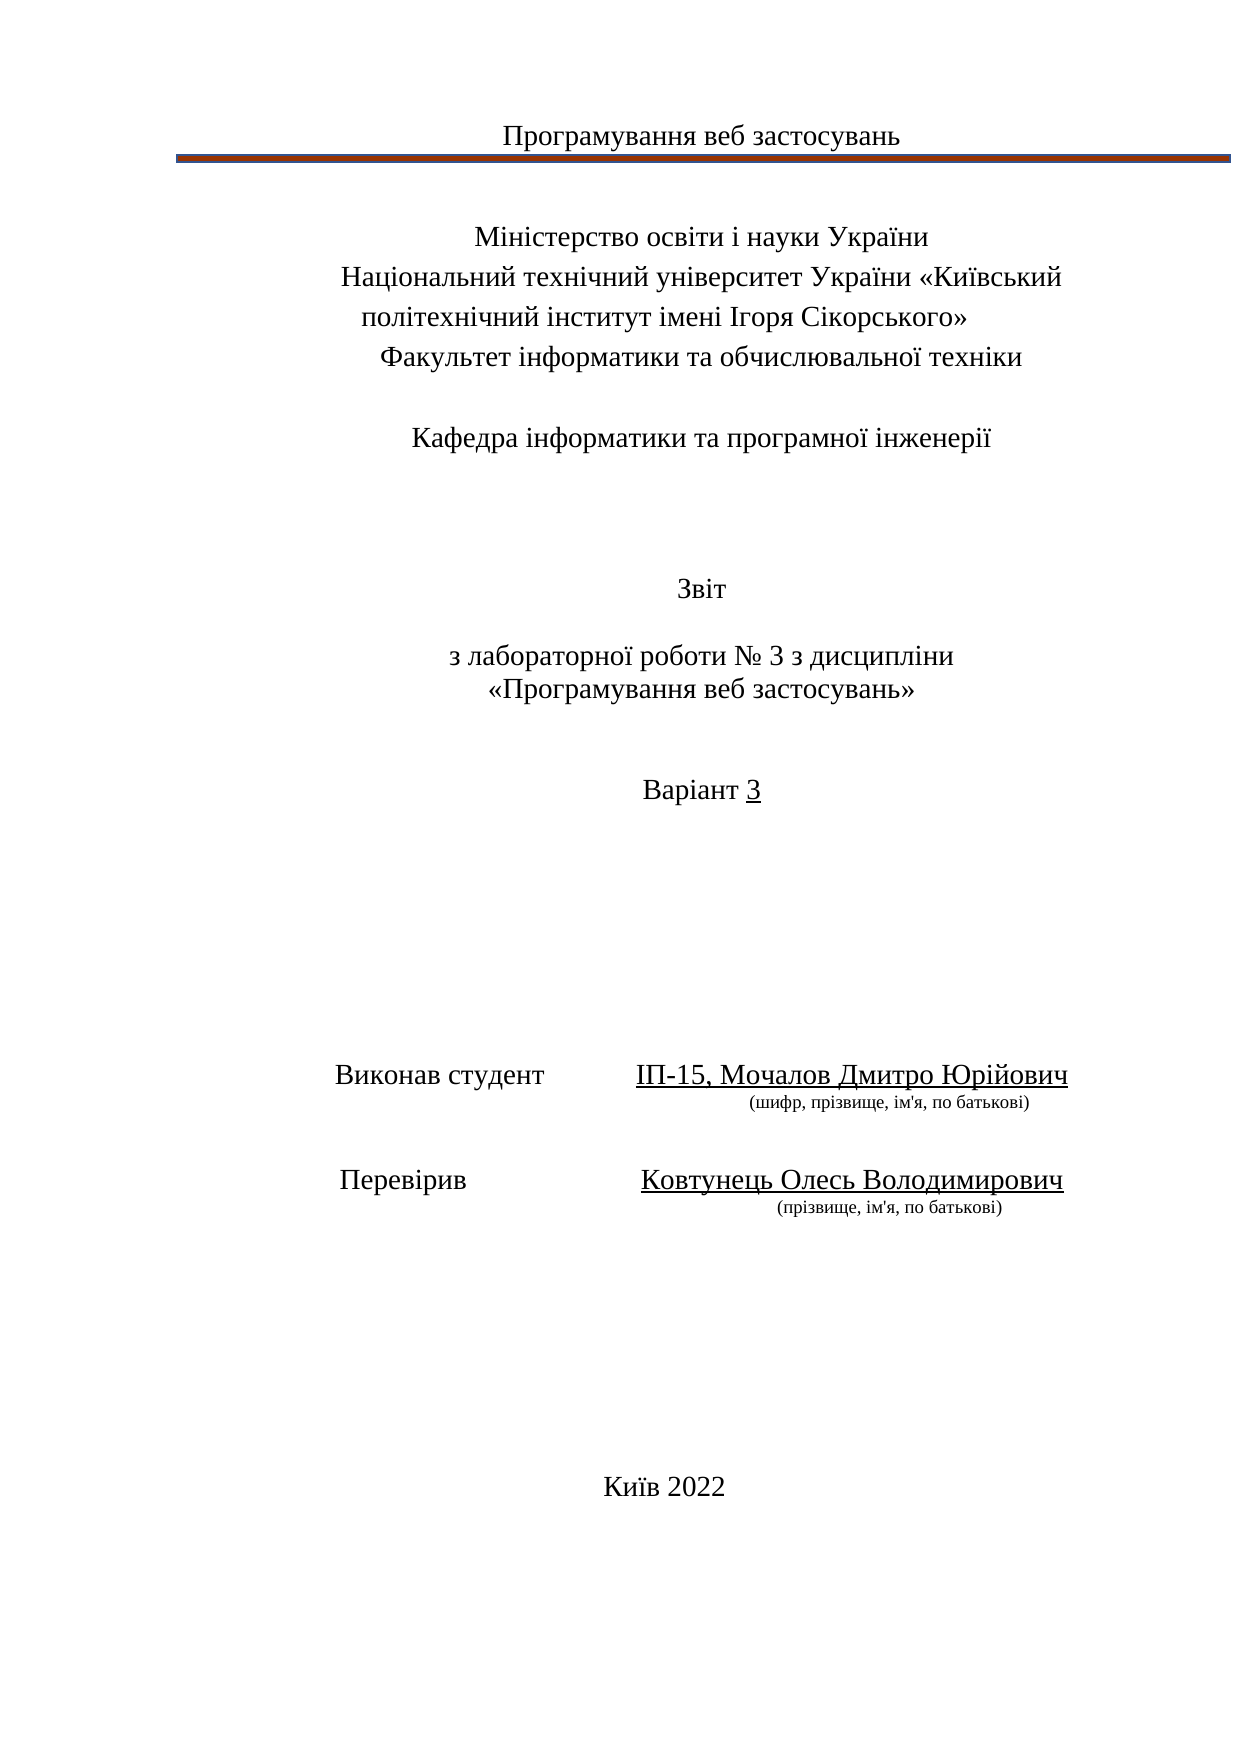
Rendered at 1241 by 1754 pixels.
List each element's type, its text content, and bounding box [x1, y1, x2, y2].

text Факультет інформатики та обчислювальної техніки [177, 339, 1152, 373]
text Програмування веб застосувань [177, 118, 1152, 152]
text Звіт [177, 571, 1152, 604]
text Варіант 3 [177, 772, 1152, 806]
text Національний технічний університет України «Київський політехнічний інститут імені Ігоря Сікорського» [177, 259, 1152, 333]
text Перевірив Ковтунець Олесь Володимирович [177, 1162, 1152, 1196]
text (прізвище, ім'я, по батькові) [627, 1196, 1152, 1218]
text (шифр, прізвище, ім'я, по батькові) [552, 1091, 1152, 1112]
text Київ 2022 [177, 1469, 1152, 1503]
text «Програмування веб застосувань» [177, 671, 1152, 705]
text Виконав студент ІП-15, Мочалов Дмитро Юрійович [177, 1057, 1152, 1091]
text Кафедра інформатики та програмної інженерії [177, 420, 1152, 453]
text з лабораторної роботи № 3 з дисципліни [177, 638, 1152, 671]
text Міністерство освіти і науки України [177, 219, 1152, 252]
